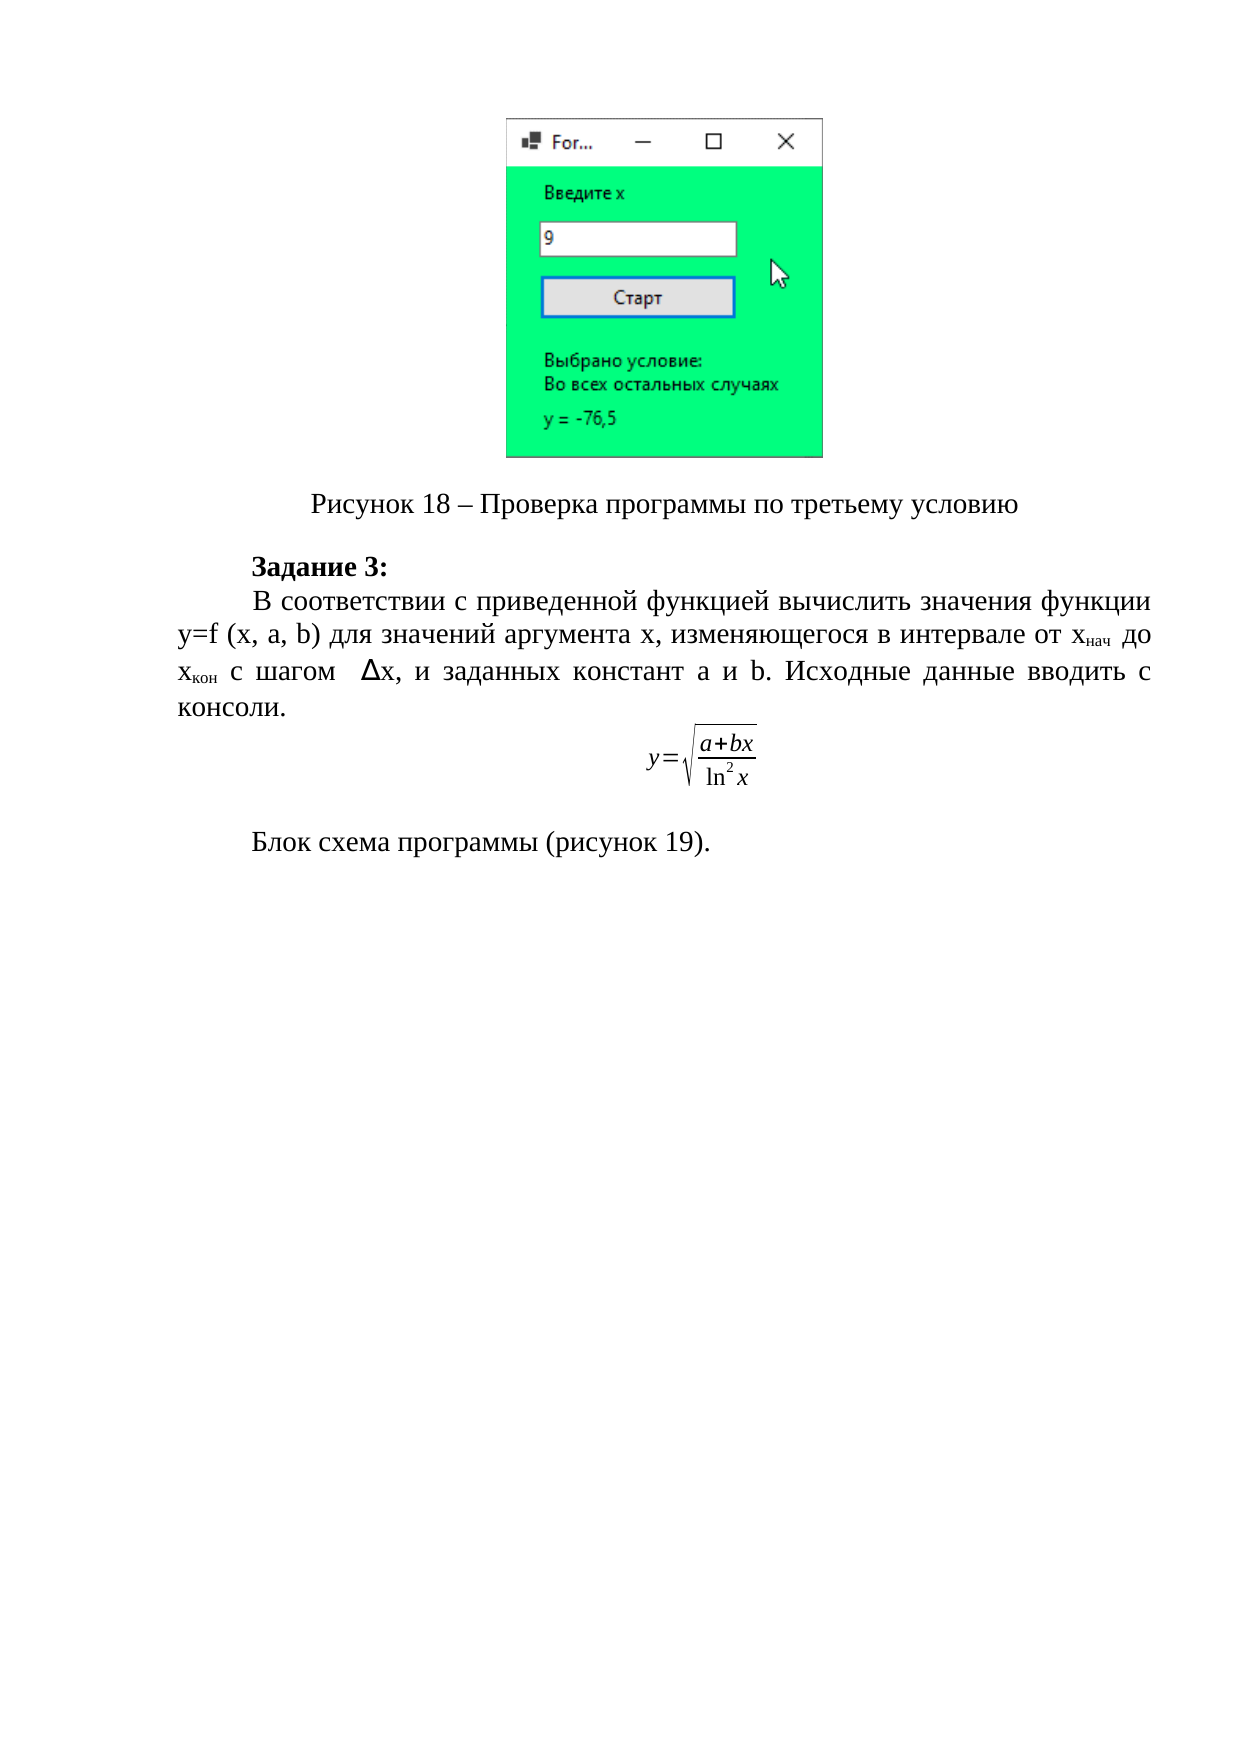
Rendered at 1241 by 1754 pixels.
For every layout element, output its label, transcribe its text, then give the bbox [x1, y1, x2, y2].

picture [506, 118, 823, 458]
subtitle Задание 3: [177, 549, 1152, 583]
text Блок схема программы (рисунок 19). [177, 824, 1152, 858]
text В соответствии с приведенной функцией вычислить значения функции y=f (x, a, b) для значений аргумента x, изменяющегося в интервале от xнач до xкон с шагом ∆x, и заданных констант a и b. Исходные данные вводить с консоли. [177, 583, 1152, 723]
text Рисунок 18 – Проверка программы по третьему условию [177, 486, 1152, 520]
